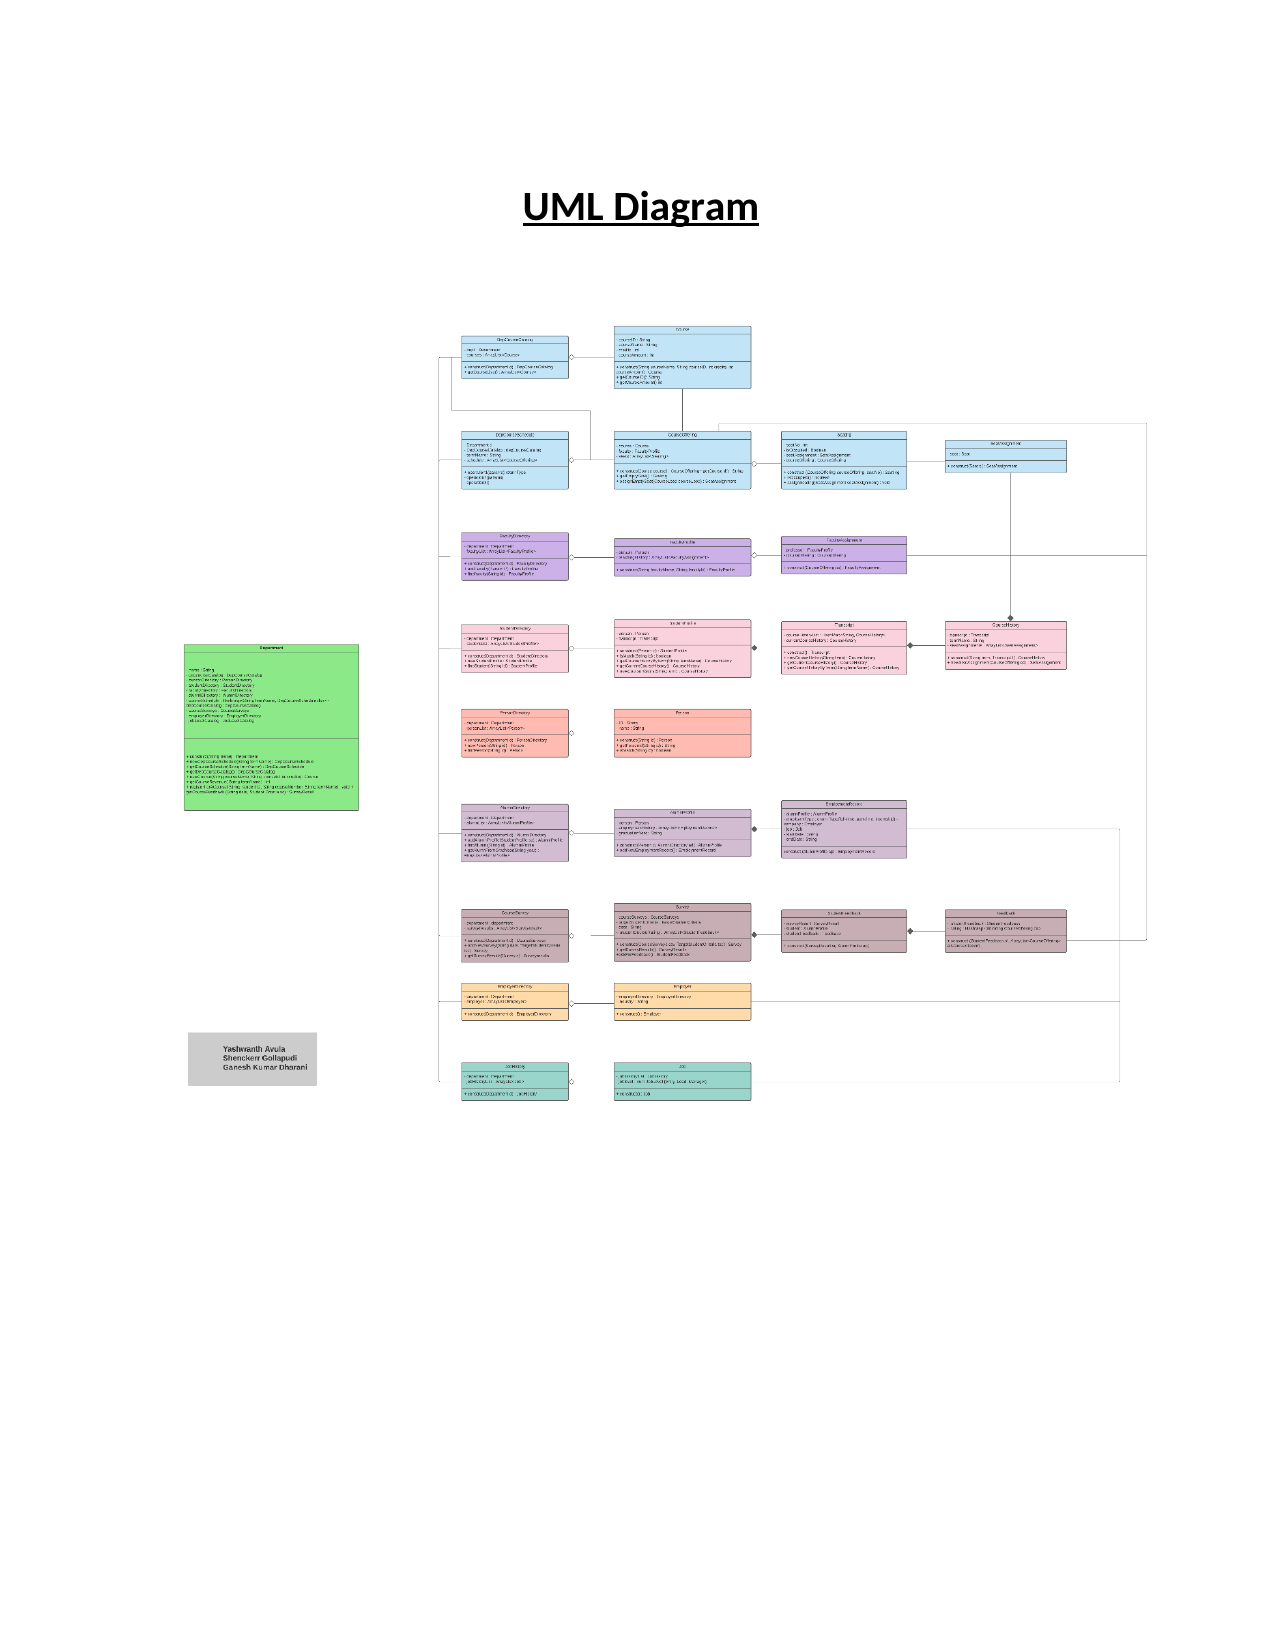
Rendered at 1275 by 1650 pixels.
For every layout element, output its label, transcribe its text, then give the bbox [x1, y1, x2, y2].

picture [176, 318, 1154, 1108]
text UML Diagram [152, 180, 1129, 231]
